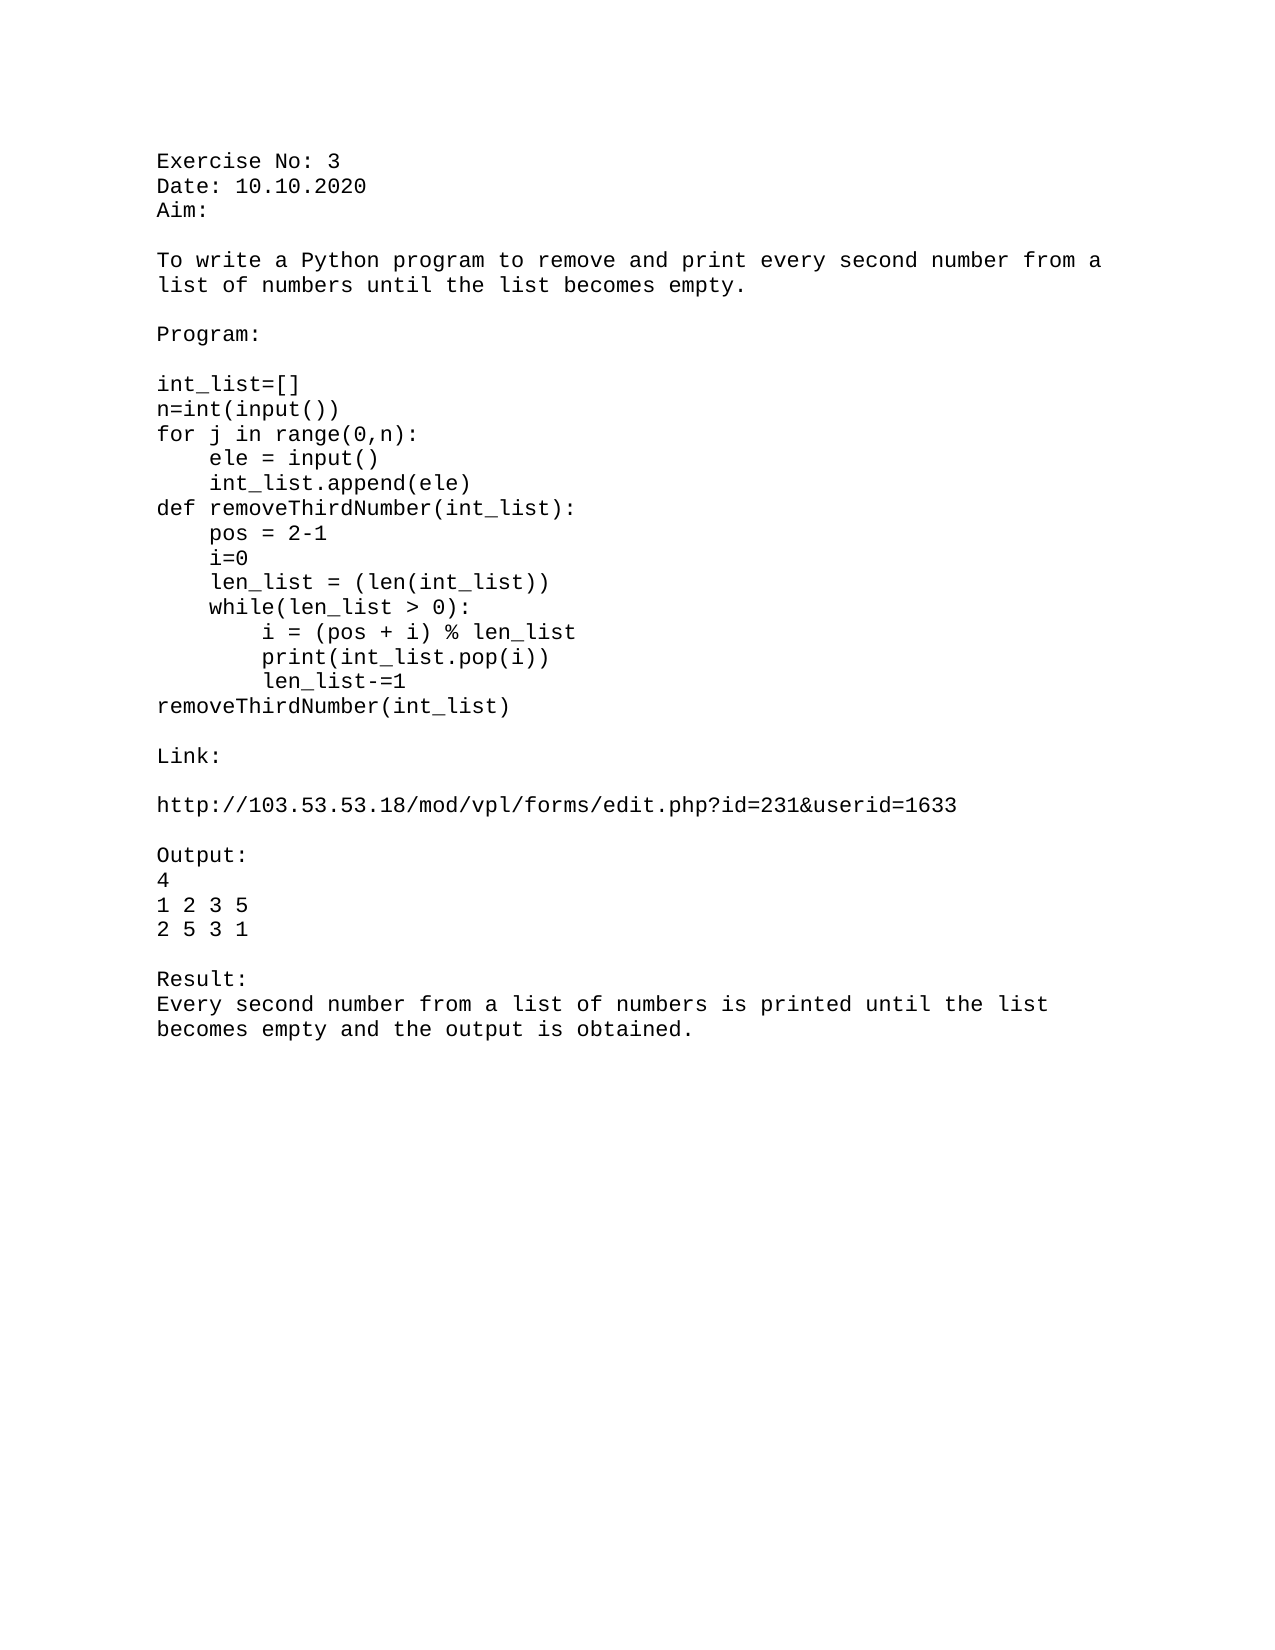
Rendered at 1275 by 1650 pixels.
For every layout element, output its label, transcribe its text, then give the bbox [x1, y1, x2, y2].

text 2 5 3 1 [156, 918, 1118, 943]
text i = (pos + i) % len_list [156, 621, 1118, 646]
text len_list = (len(int_list)) [156, 571, 1118, 596]
text def removeThirdNumber(int_list): [156, 497, 1118, 522]
text Link: [156, 745, 1118, 770]
text Output: [156, 844, 1118, 869]
text Result: [156, 968, 1118, 993]
text ele = input() [156, 447, 1118, 472]
text n=int(input()) [156, 398, 1118, 423]
text i=0 [156, 547, 1118, 571]
text print(int_list.pop(i)) [156, 646, 1118, 671]
text int_list=[] [156, 373, 1118, 398]
text 4 [156, 869, 1118, 894]
text Exercise No: 3 [156, 150, 1118, 175]
text pos = 2-1 [156, 522, 1118, 547]
text 1 2 3 5 [156, 894, 1118, 918]
text for j in range(0,n): [156, 423, 1118, 447]
text Aim: [156, 199, 1118, 224]
text Date: 10.10.2020 [156, 175, 1118, 199]
text To write a Python program to remove and print every second number from a list of numbers until the list becomes empty. [156, 249, 1118, 299]
text removeThirdNumber(int_list) [156, 695, 1118, 720]
text Every second number from a list of numbers is printed until the list becomes empty and the output is obtained. [156, 993, 1118, 1042]
text Program: [156, 323, 1118, 348]
text len_list-=1 [156, 671, 1118, 695]
text int_list.append(ele) [156, 472, 1118, 497]
text http://103.53.53.18/mod/vpl/forms/edit.php?id=231&userid=1633 [156, 794, 1118, 819]
text while(len_list > 0): [156, 596, 1118, 621]
